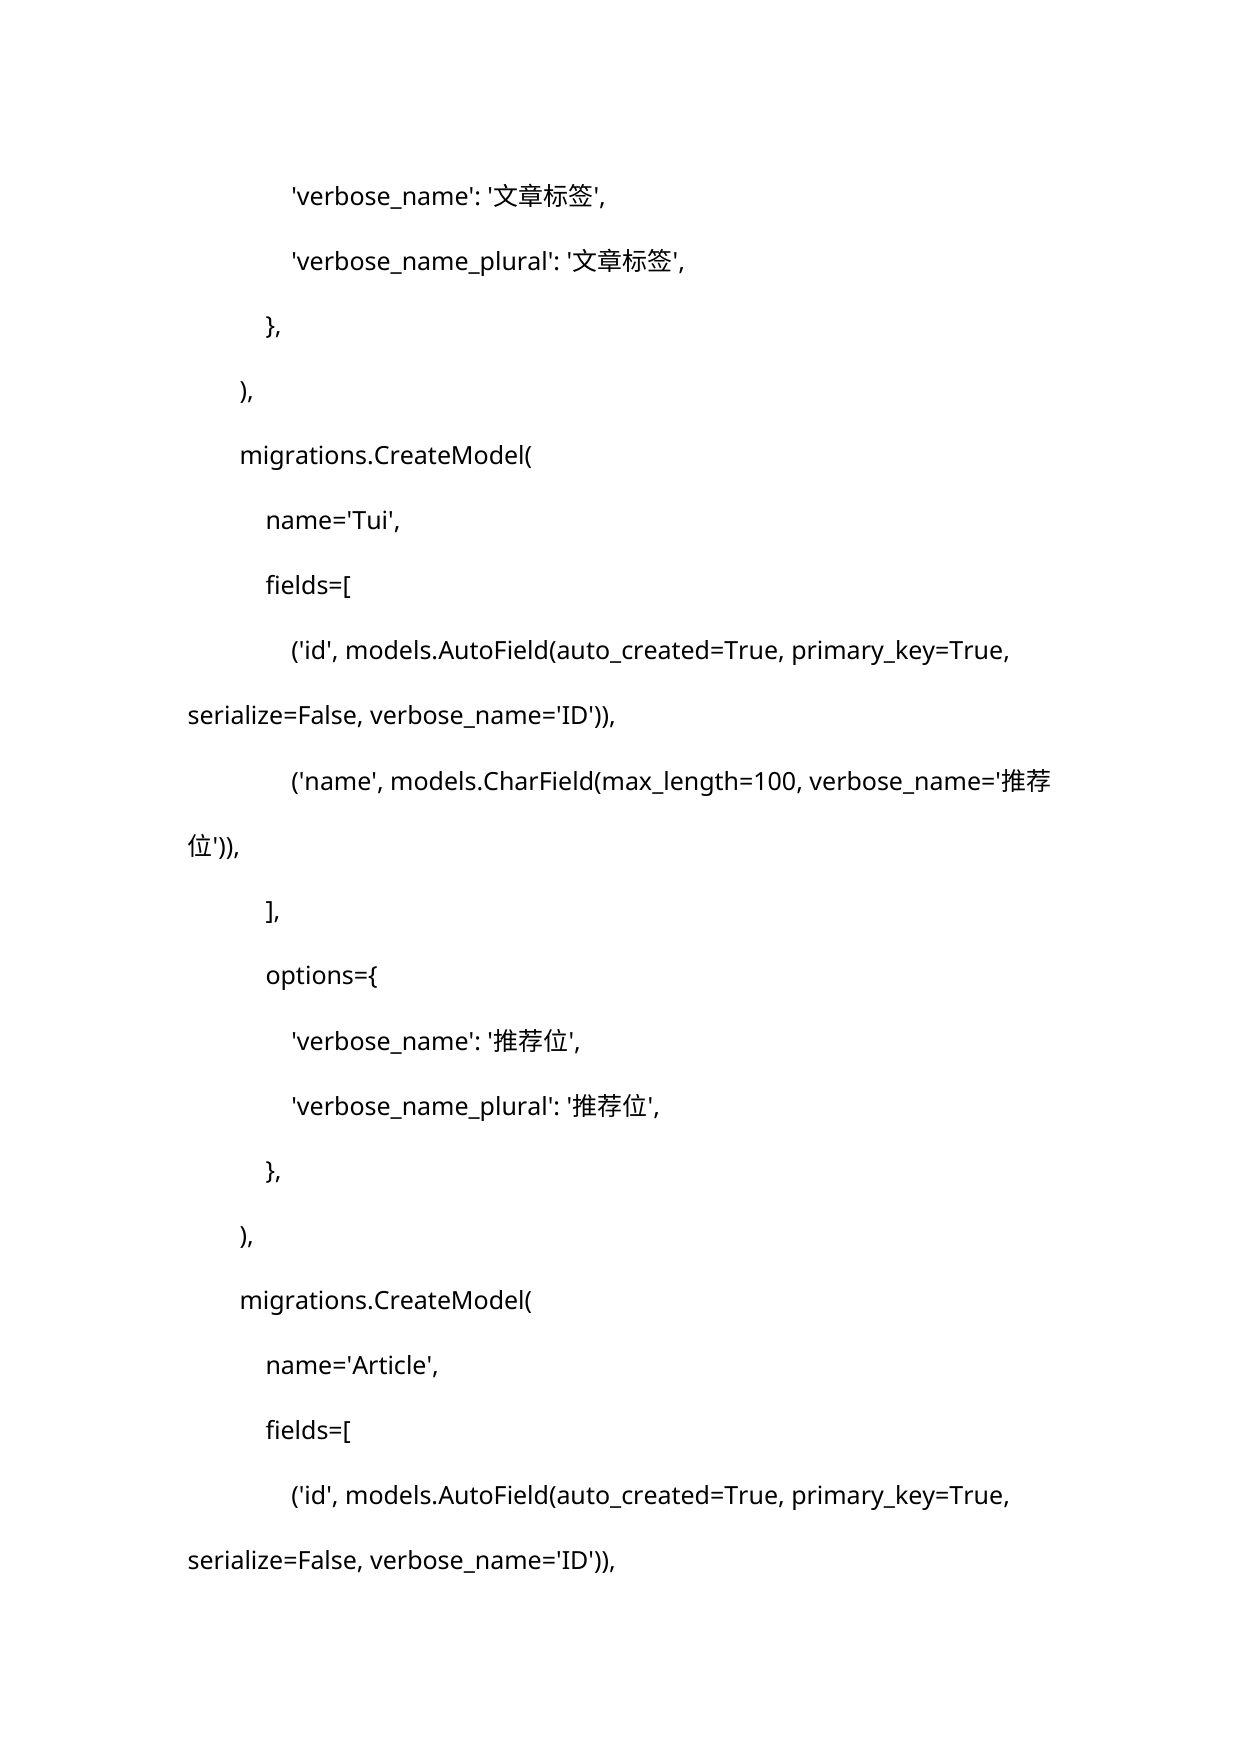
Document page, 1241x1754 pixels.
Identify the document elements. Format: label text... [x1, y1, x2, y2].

text 'verbose_name_plural': '推荐位', [187, 1072, 1053, 1137]
text ], [187, 877, 1053, 942]
text options={ [187, 942, 1053, 1007]
text name='Tui', [187, 487, 1053, 552]
text ('id', models.AutoField(auto_created=True, primary_key=True, serialize=False, verbose_name='ID')), [187, 617, 1053, 747]
text migrations.CreateModel( [187, 422, 1053, 487]
text ), [187, 1202, 1053, 1267]
text fields=[ [187, 552, 1053, 617]
text ('name', models.CharField(max_length=100, verbose_name='推荐位')), [187, 747, 1053, 877]
text }, [187, 292, 1053, 357]
text 'verbose_name': '文章标签', [187, 162, 1053, 227]
text 'verbose_name': '推荐位', [187, 1007, 1053, 1072]
text 'verbose_name_plural': '文章标签', [187, 227, 1053, 292]
text ('id', models.AutoField(auto_created=True, primary_key=True, serialize=False, verbose_name='ID')), [187, 1462, 1053, 1592]
text fields=[ [187, 1397, 1053, 1462]
text }, [187, 1137, 1053, 1202]
text ), [187, 357, 1053, 422]
text migrations.CreateModel( [187, 1267, 1053, 1332]
text name='Article', [187, 1332, 1053, 1397]
